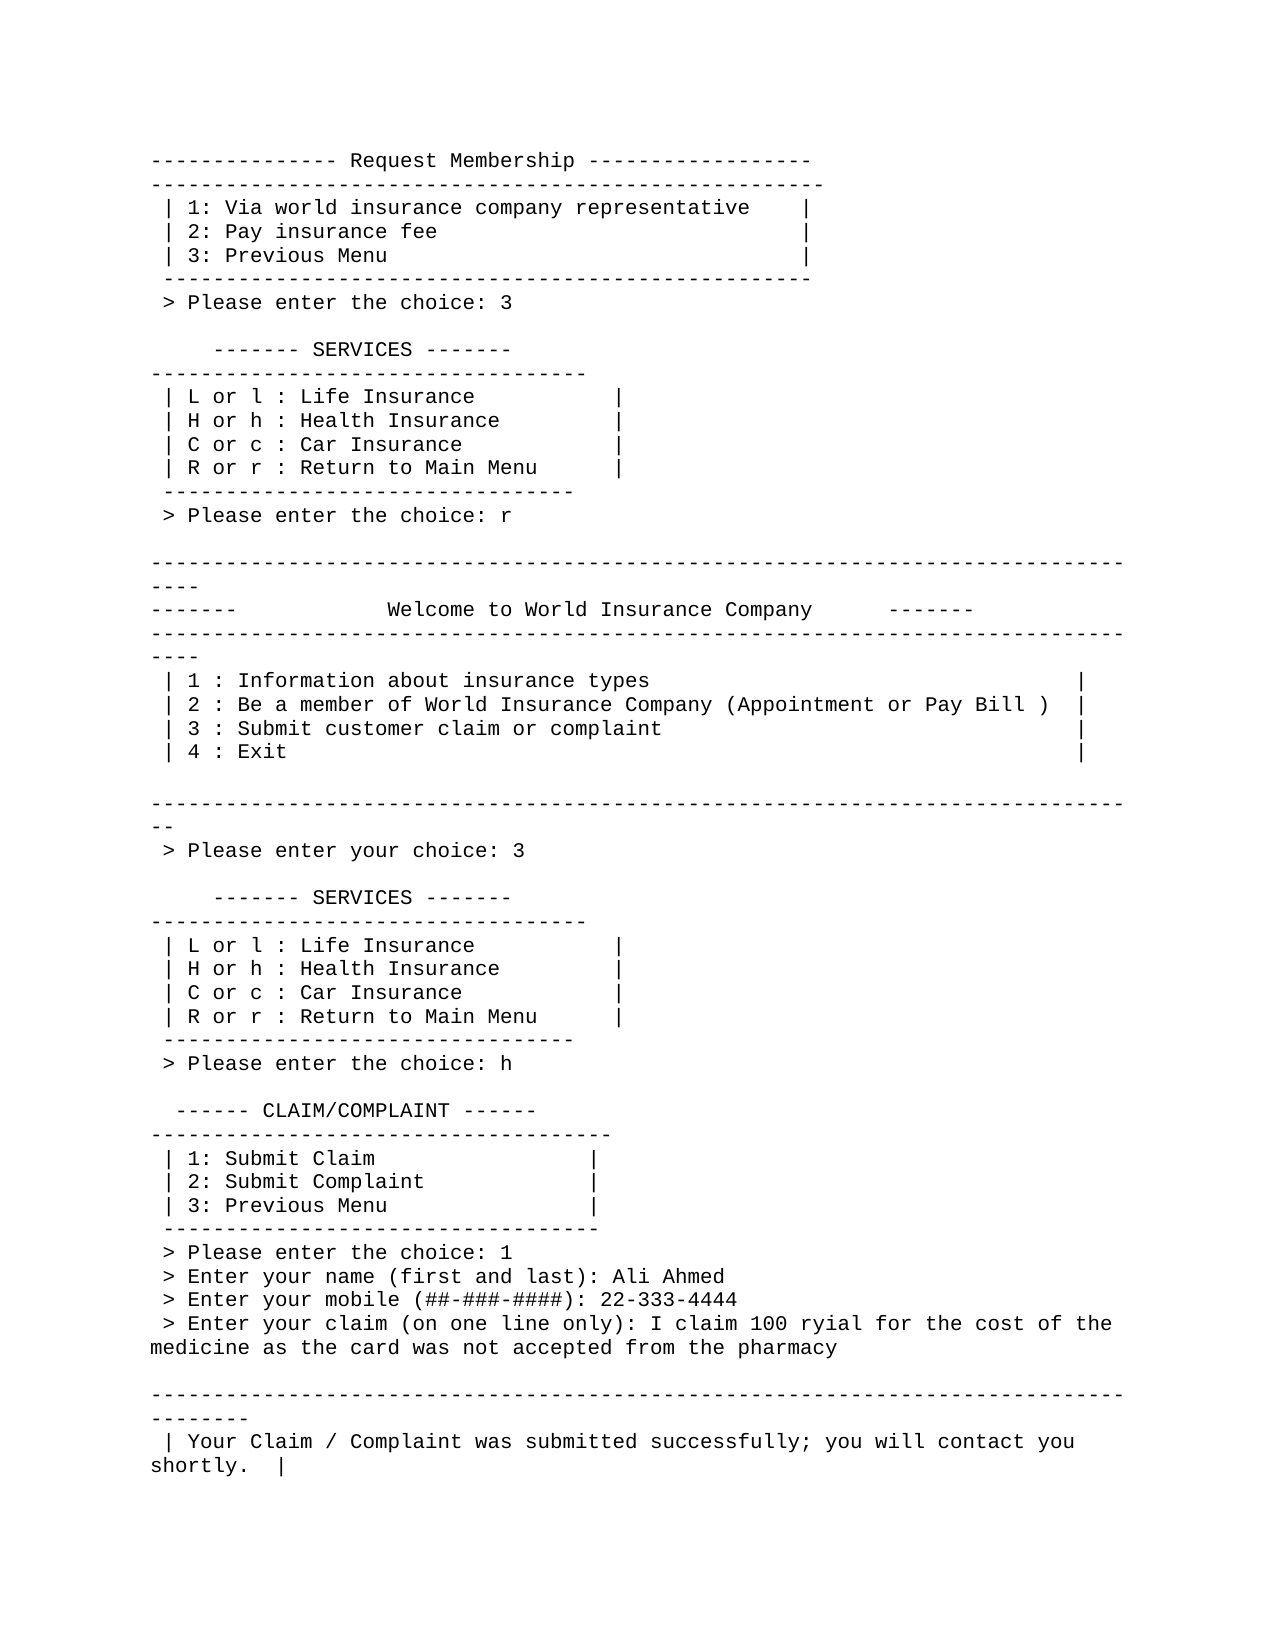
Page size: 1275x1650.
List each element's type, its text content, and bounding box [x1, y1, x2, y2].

text | 1: Submit Claim | [150, 1147, 1125, 1171]
text ------- SERVICES ------- [150, 887, 1125, 911]
text > Please enter your choice: 3 [150, 840, 1125, 864]
text --------------- Request Membership ------------------ [150, 150, 1125, 174]
text ----------------------------------- [150, 363, 1125, 386]
text | H or h : Health Insurance | [150, 410, 1125, 434]
text | L or l : Life Insurance | [150, 386, 1125, 410]
text | C or c : Car Insurance | [150, 434, 1125, 457]
text --------------------------------- [150, 481, 1125, 505]
text -------------------------------------------------------------------------------- [150, 765, 1125, 840]
text --------------------------------- [150, 1029, 1125, 1053]
text ---------------------------------------------------- [150, 268, 1125, 292]
text | C or c : Car Insurance | [150, 982, 1125, 1006]
text | H or h : Health Insurance | [150, 958, 1125, 982]
text > Please enter the choice: 3 [150, 292, 1125, 316]
text ------------------------------------- [150, 1124, 1125, 1147]
text | Your Claim / Complaint was submitted successfully; you will contact you shortly. | [150, 1431, 1125, 1478]
text | 2: Pay insurance fee | [150, 221, 1125, 244]
text | 1 : Information about insurance types | [150, 670, 1125, 694]
text | 3: Previous Menu | [150, 244, 1125, 268]
text ------------------------------------------------------ [150, 174, 1125, 197]
text | 3: Previous Menu | [150, 1195, 1125, 1218]
text > Please enter the choice: h [150, 1053, 1125, 1077]
text > Enter your claim (on one line only): I claim 100 ryial for the cost of the medicine as the card was not accepted from the pharmacy [150, 1313, 1125, 1360]
text ------- Welcome to World Insurance Company ------- [150, 599, 1125, 623]
text ------ CLAIM/COMPLAINT ------ [150, 1100, 1125, 1124]
text | L or l : Life Insurance | [150, 935, 1125, 958]
text -------------------------------------------------------------------------------------- [150, 1384, 1125, 1431]
text > Please enter the choice: r [150, 505, 1125, 528]
text | R or r : Return to Main Menu | [150, 457, 1125, 481]
text > Please enter the choice: 1 [150, 1242, 1125, 1266]
text ---------------------------------------------------------------------------------- [150, 623, 1125, 670]
text ----------------------------------- [150, 1218, 1125, 1242]
text ----------------------------------- [150, 911, 1125, 935]
text | 1: Via world insurance company representative | [150, 197, 1125, 221]
text > Enter your name (first and last): Ali Ahmed [150, 1266, 1125, 1289]
text ---------------------------------------------------------------------------------- [150, 552, 1125, 599]
text | 2 : Be a member of World Insurance Company (Appointment or Pay Bill ) | [150, 694, 1125, 717]
text | 3 : Submit customer claim or complaint | [150, 717, 1125, 741]
text > Enter your mobile (##-###-####): 22-333-4444 [150, 1289, 1125, 1313]
text | R or r : Return to Main Menu | [150, 1006, 1125, 1029]
text | 4 : Exit | [150, 741, 1125, 765]
text | 2: Submit Complaint | [150, 1171, 1125, 1195]
text ------- SERVICES ------- [150, 339, 1125, 363]
